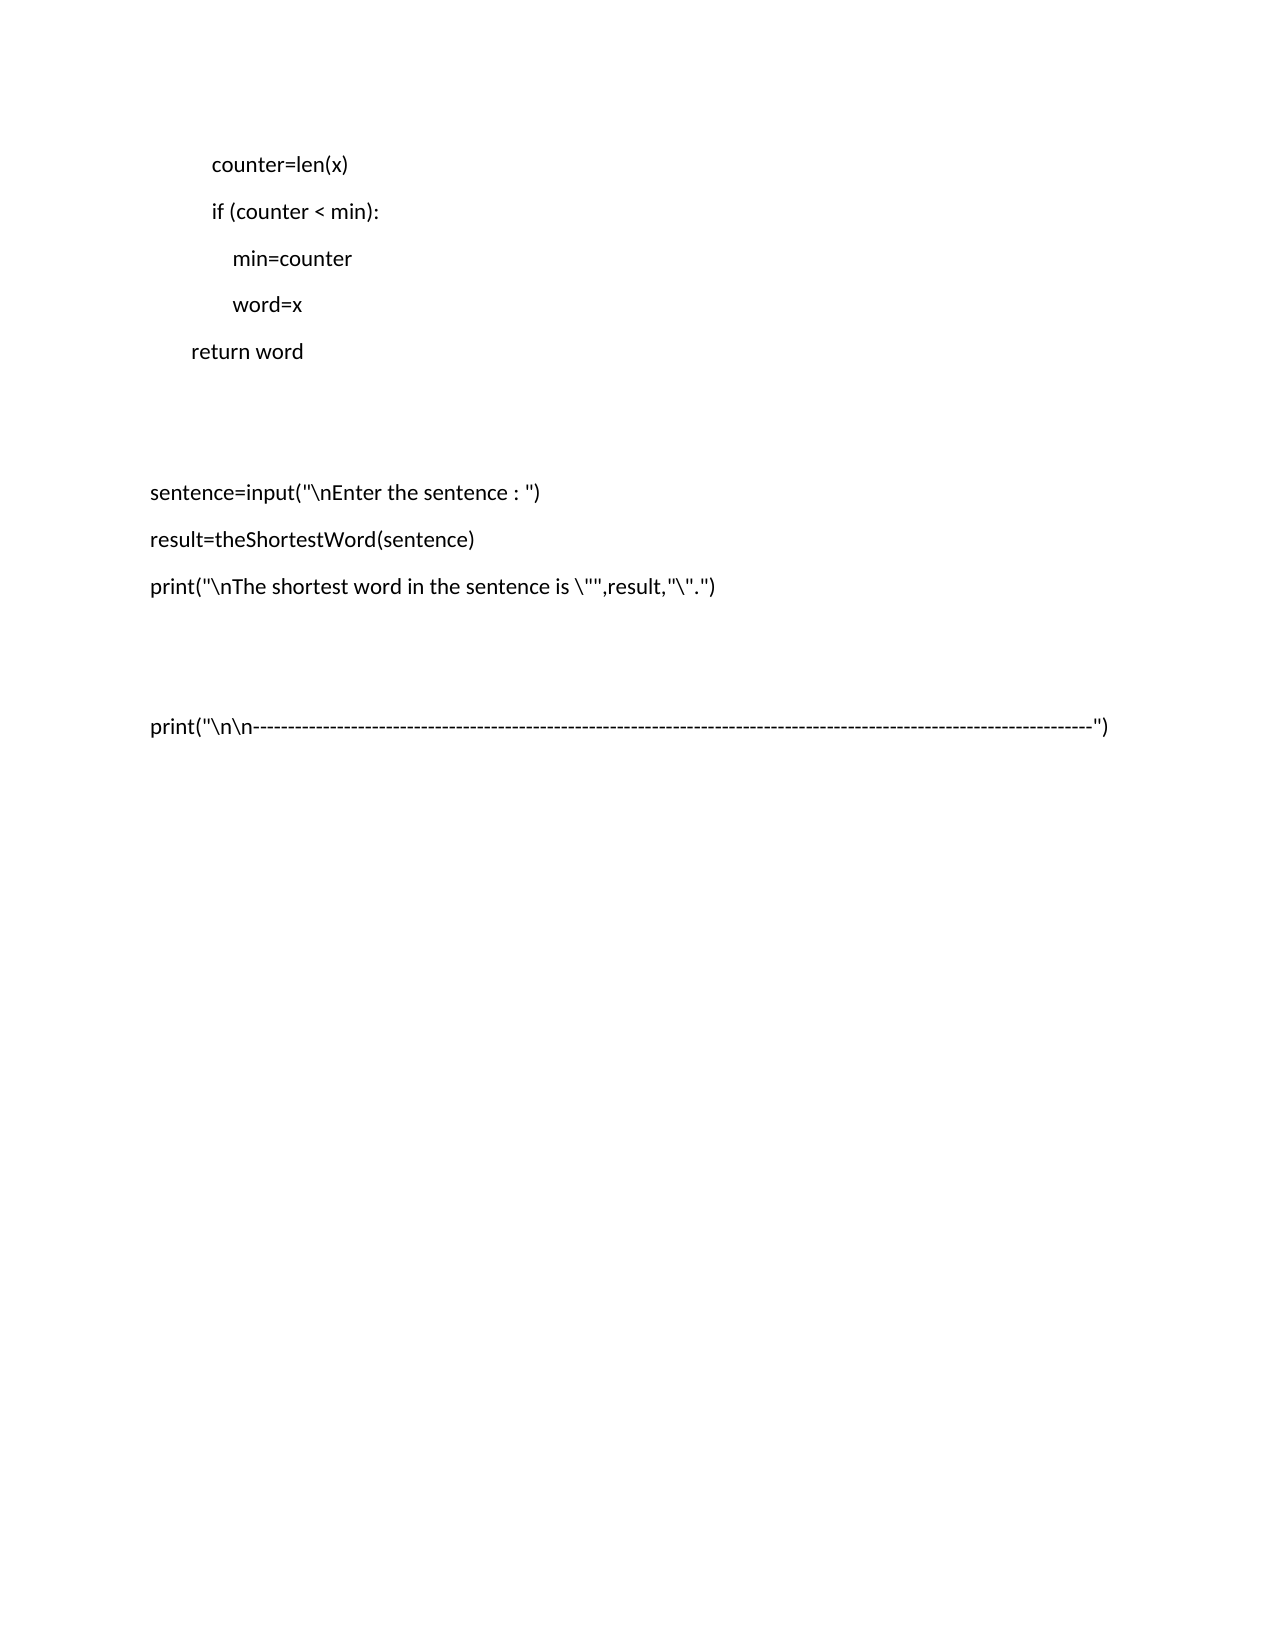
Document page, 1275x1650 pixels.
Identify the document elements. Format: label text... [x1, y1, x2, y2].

text print("\nThe shortest word in the sentence is \"",result,"\".") [150, 572, 1125, 600]
text counter=len(x) [150, 150, 1125, 178]
text min=counter [150, 244, 1125, 272]
text result=theShortestWord(sentence) [150, 525, 1125, 553]
text print("\n\n------------------------------------------------------------------------------------------------------------------------") [150, 712, 1125, 741]
text return word [150, 337, 1125, 366]
text sentence=input("\nEnter the sentence : ") [150, 478, 1125, 506]
text word=x [150, 291, 1125, 319]
text if (counter < min): [150, 197, 1125, 225]
